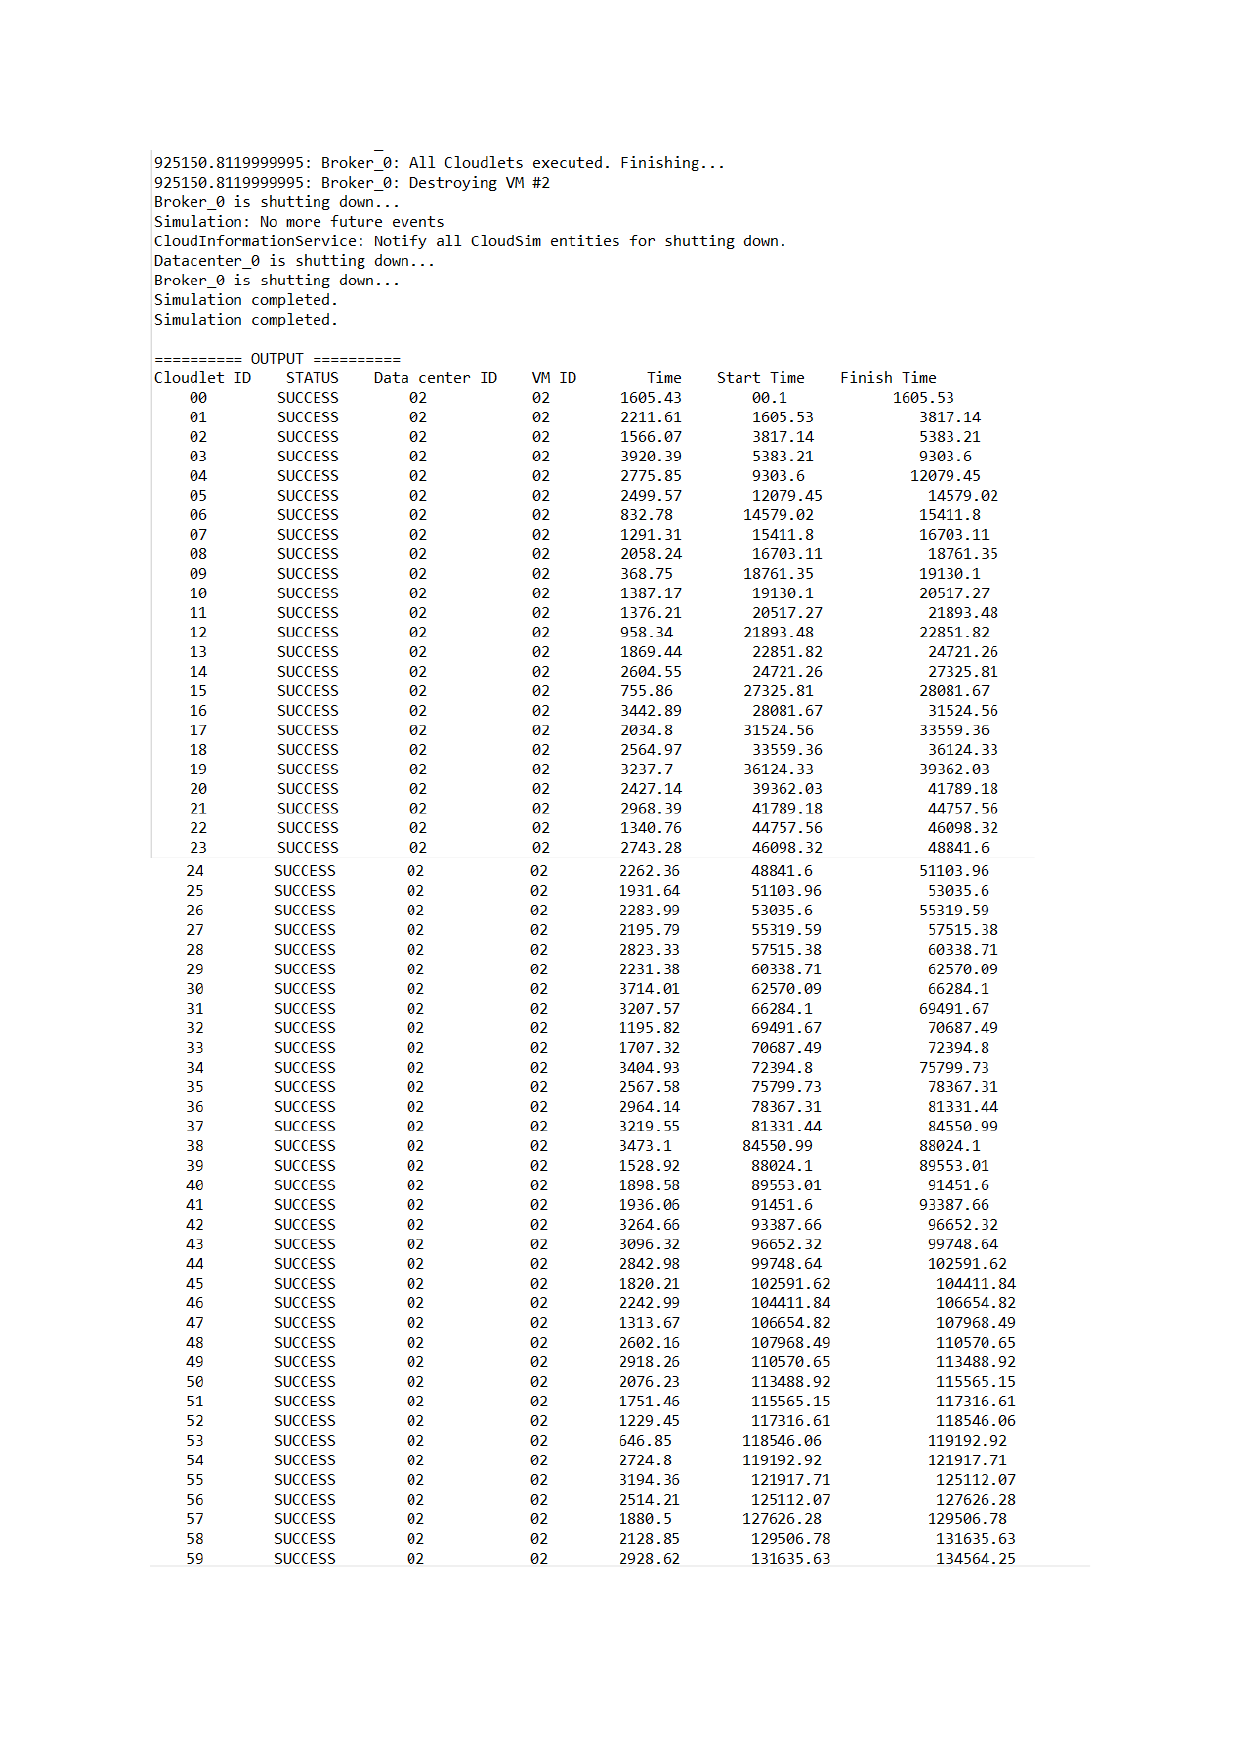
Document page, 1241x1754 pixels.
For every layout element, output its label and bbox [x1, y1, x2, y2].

picture [150, 150, 1091, 1567]
